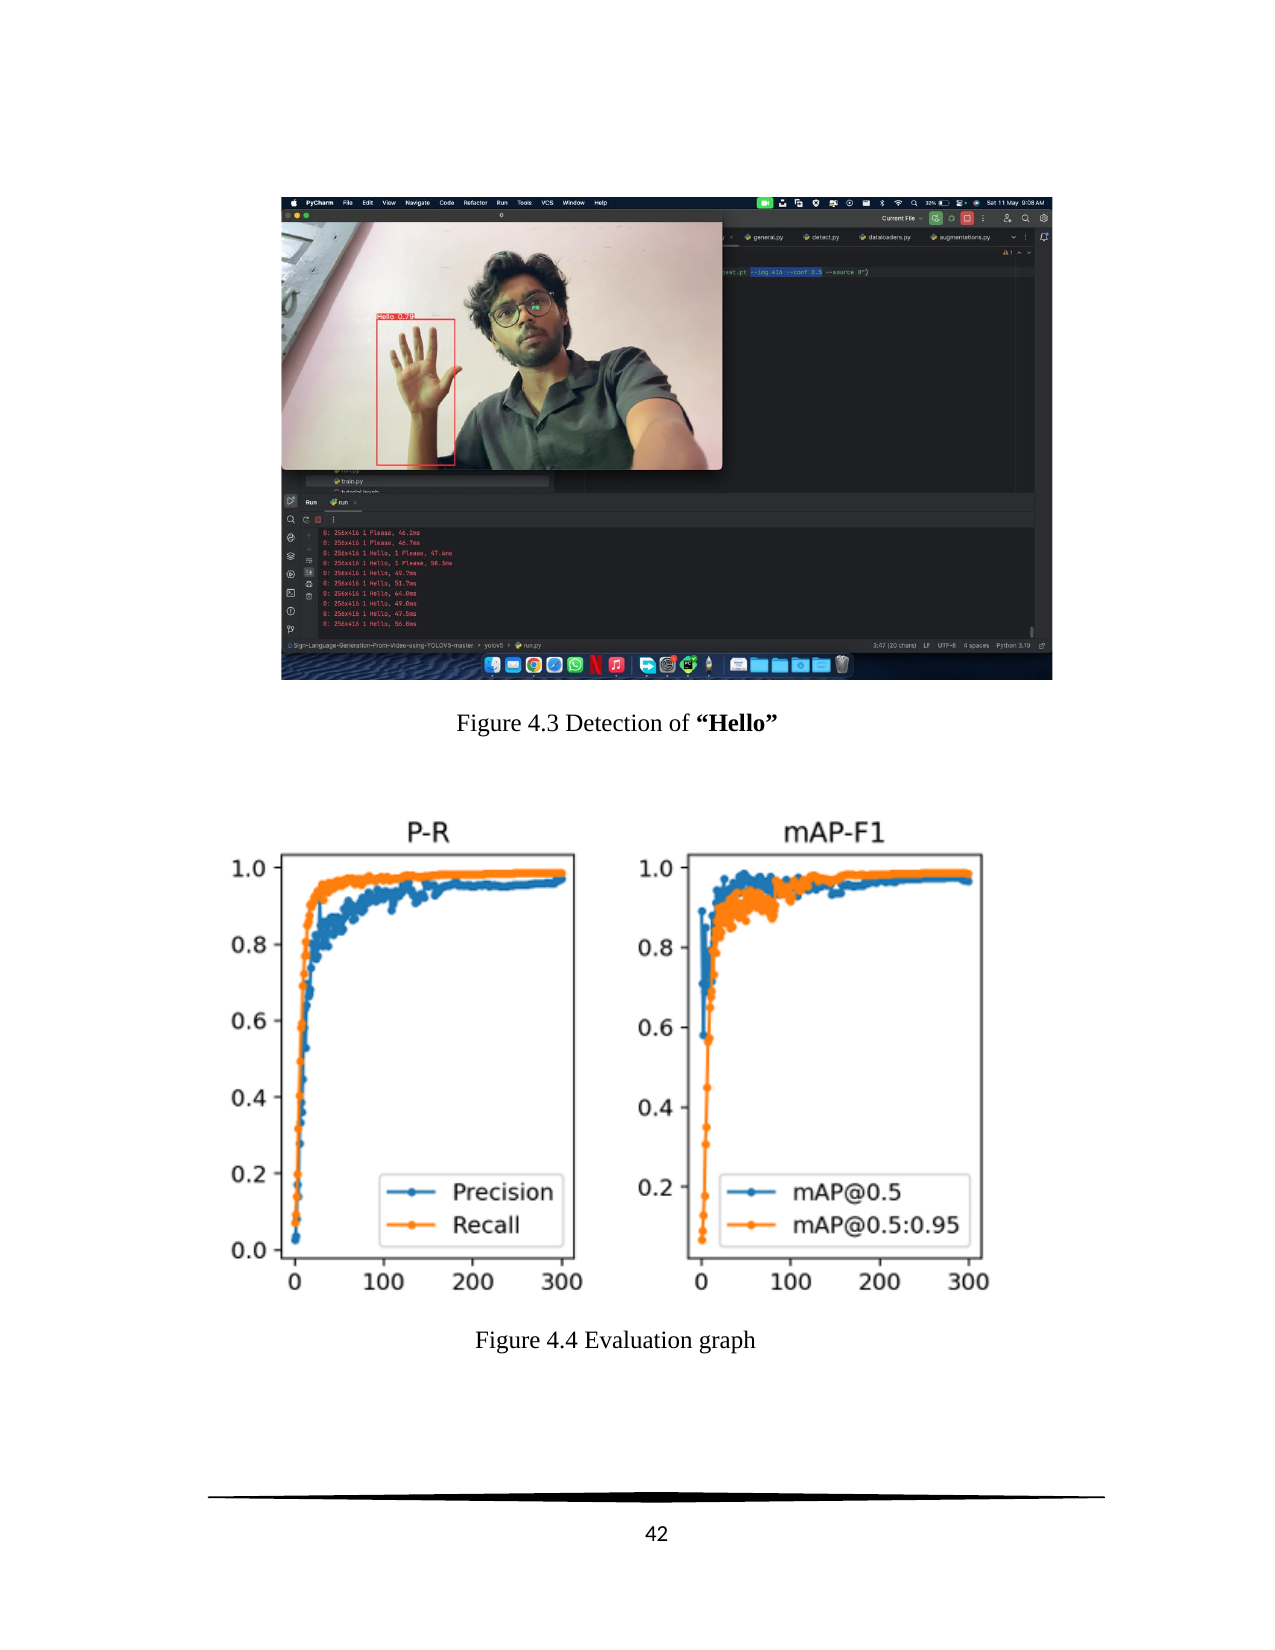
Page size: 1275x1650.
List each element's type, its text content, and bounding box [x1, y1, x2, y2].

picture [281, 197, 1053, 680]
text Figure 4.3 Detection of “Hello” [187, 708, 1125, 737]
text Figure 4.4 Evaluation graph [300, 1325, 1125, 1354]
picture [187, 784, 1013, 1326]
